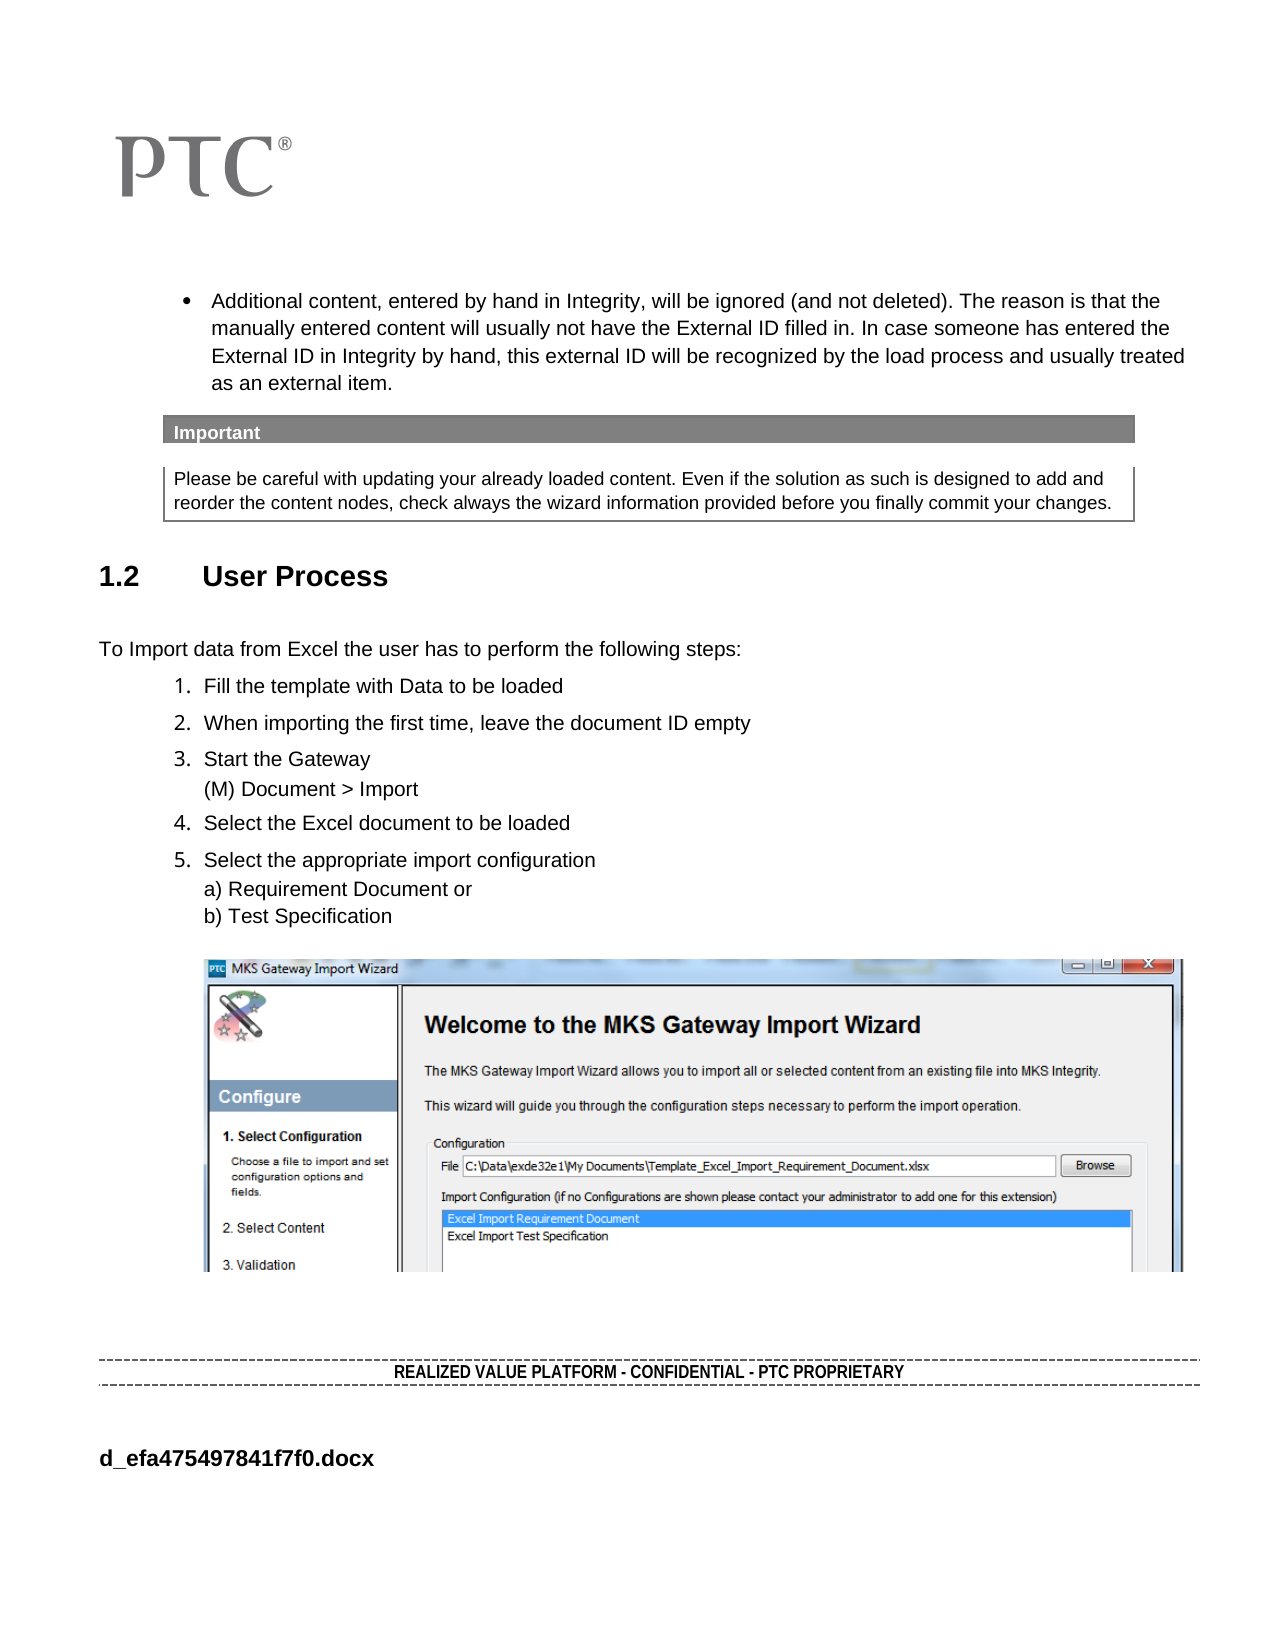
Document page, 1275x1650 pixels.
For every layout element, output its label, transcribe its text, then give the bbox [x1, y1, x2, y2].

list Additional content, entered by hand in Integrity, will be ignored (and not deleted). The reason is that the manually entered content will usually not have the External ID filled in. In case someone has entered the External ID in Integrity by hand, this external ID will be recognized by the load process and usually treated as an external item. [183, 289, 1200, 395]
text Please be careful with updating your already loaded content. Even if the solution as such is designed to add and reorder the content nodes, check always the wizard information provided before you finally commit your changes. [165, 467, 1133, 520]
list Fill the template with Data to be loaded [174, 671, 1200, 699]
text To Import data from Excel the user has to perform the following steps: [99, 637, 1200, 661]
list When importing the first time, leave the document ID empty [174, 708, 1200, 736]
subtitle User Process [99, 558, 1200, 592]
list Start the Gateway (M) Document > Import [174, 744, 1200, 800]
text Important [165, 418, 1133, 443]
picture [203, 959, 1184, 1272]
list Select the Excel document to be loaded [174, 808, 1200, 836]
picture [98, 75, 1224, 213]
